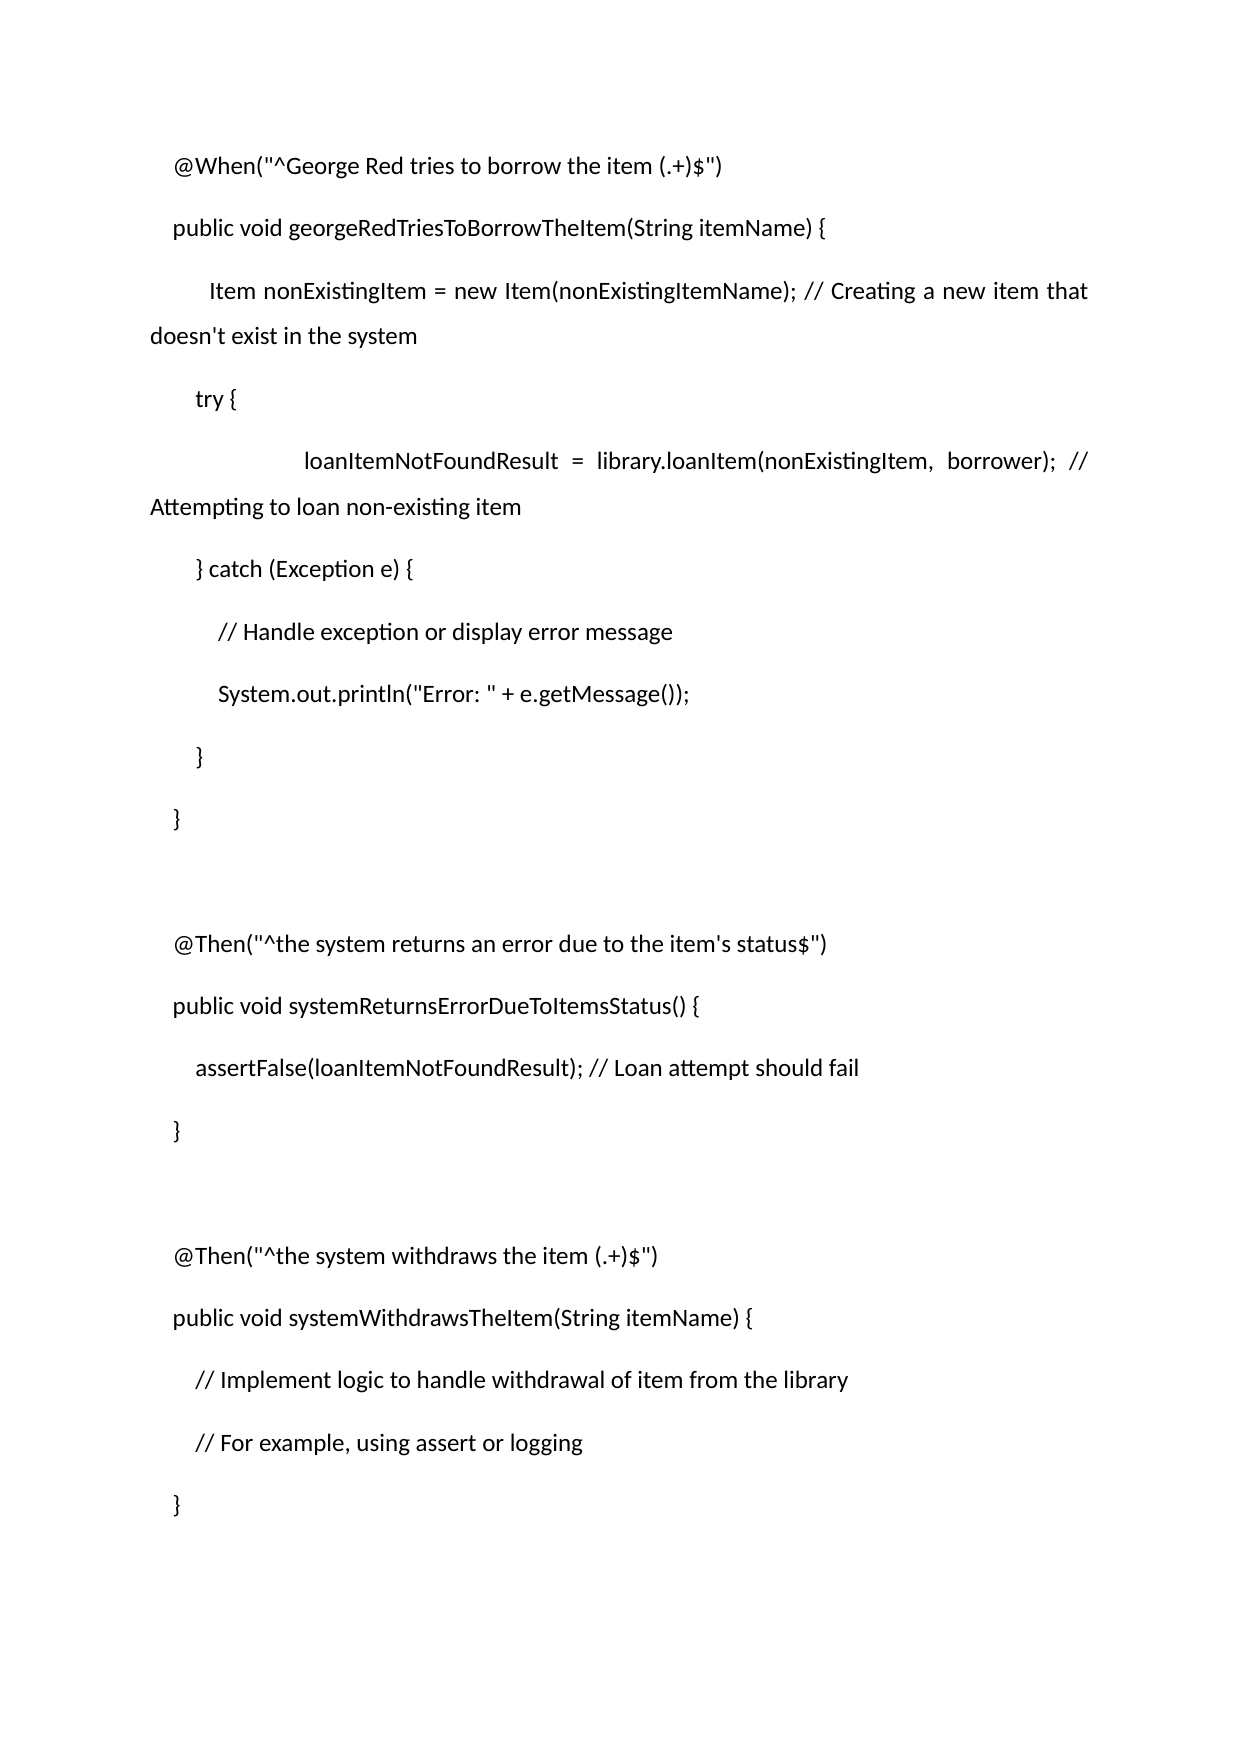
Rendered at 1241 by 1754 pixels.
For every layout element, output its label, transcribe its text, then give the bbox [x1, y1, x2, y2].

text @Then("^the system withdraws the item (.+)$") [150, 1240, 1090, 1270]
text assertFalse(loanItemNotFoundResult); // Loan attempt should fail [150, 1053, 1090, 1083]
text // Handle exception or display error message [150, 616, 1090, 646]
text } catch (Exception e) { [150, 553, 1090, 584]
text public void systemWithdrawsTheItem(String itemName) { [150, 1302, 1090, 1333]
text // For example, using assert or logging [150, 1427, 1090, 1457]
text @When("^George Red tries to borrow the item (.+)$") [150, 150, 1090, 181]
text Item nonExistingItem = new Item(nonExistingItemName); // Creating a new item that doesn't exist in the system [150, 275, 1090, 351]
text System.out.println("Error: " + e.getMessage()); [150, 678, 1090, 709]
text try { [150, 383, 1090, 413]
text // Implement logic to handle withdrawal of item from the library [150, 1364, 1090, 1395]
text @Then("^the system returns an error due to the item's status$") [150, 928, 1090, 958]
text } [150, 803, 1090, 833]
text } [150, 1115, 1090, 1146]
text loanItemNotFoundResult = library.loanItem(nonExistingItem, borrower); // Attempting to loan non-existing item [150, 445, 1090, 522]
text } [150, 1489, 1090, 1520]
text public void georgeRedTriesToBorrowTheItem(String itemName) { [150, 212, 1090, 243]
text } [150, 741, 1090, 771]
text public void systemReturnsErrorDueToItemsStatus() { [150, 990, 1090, 1021]
